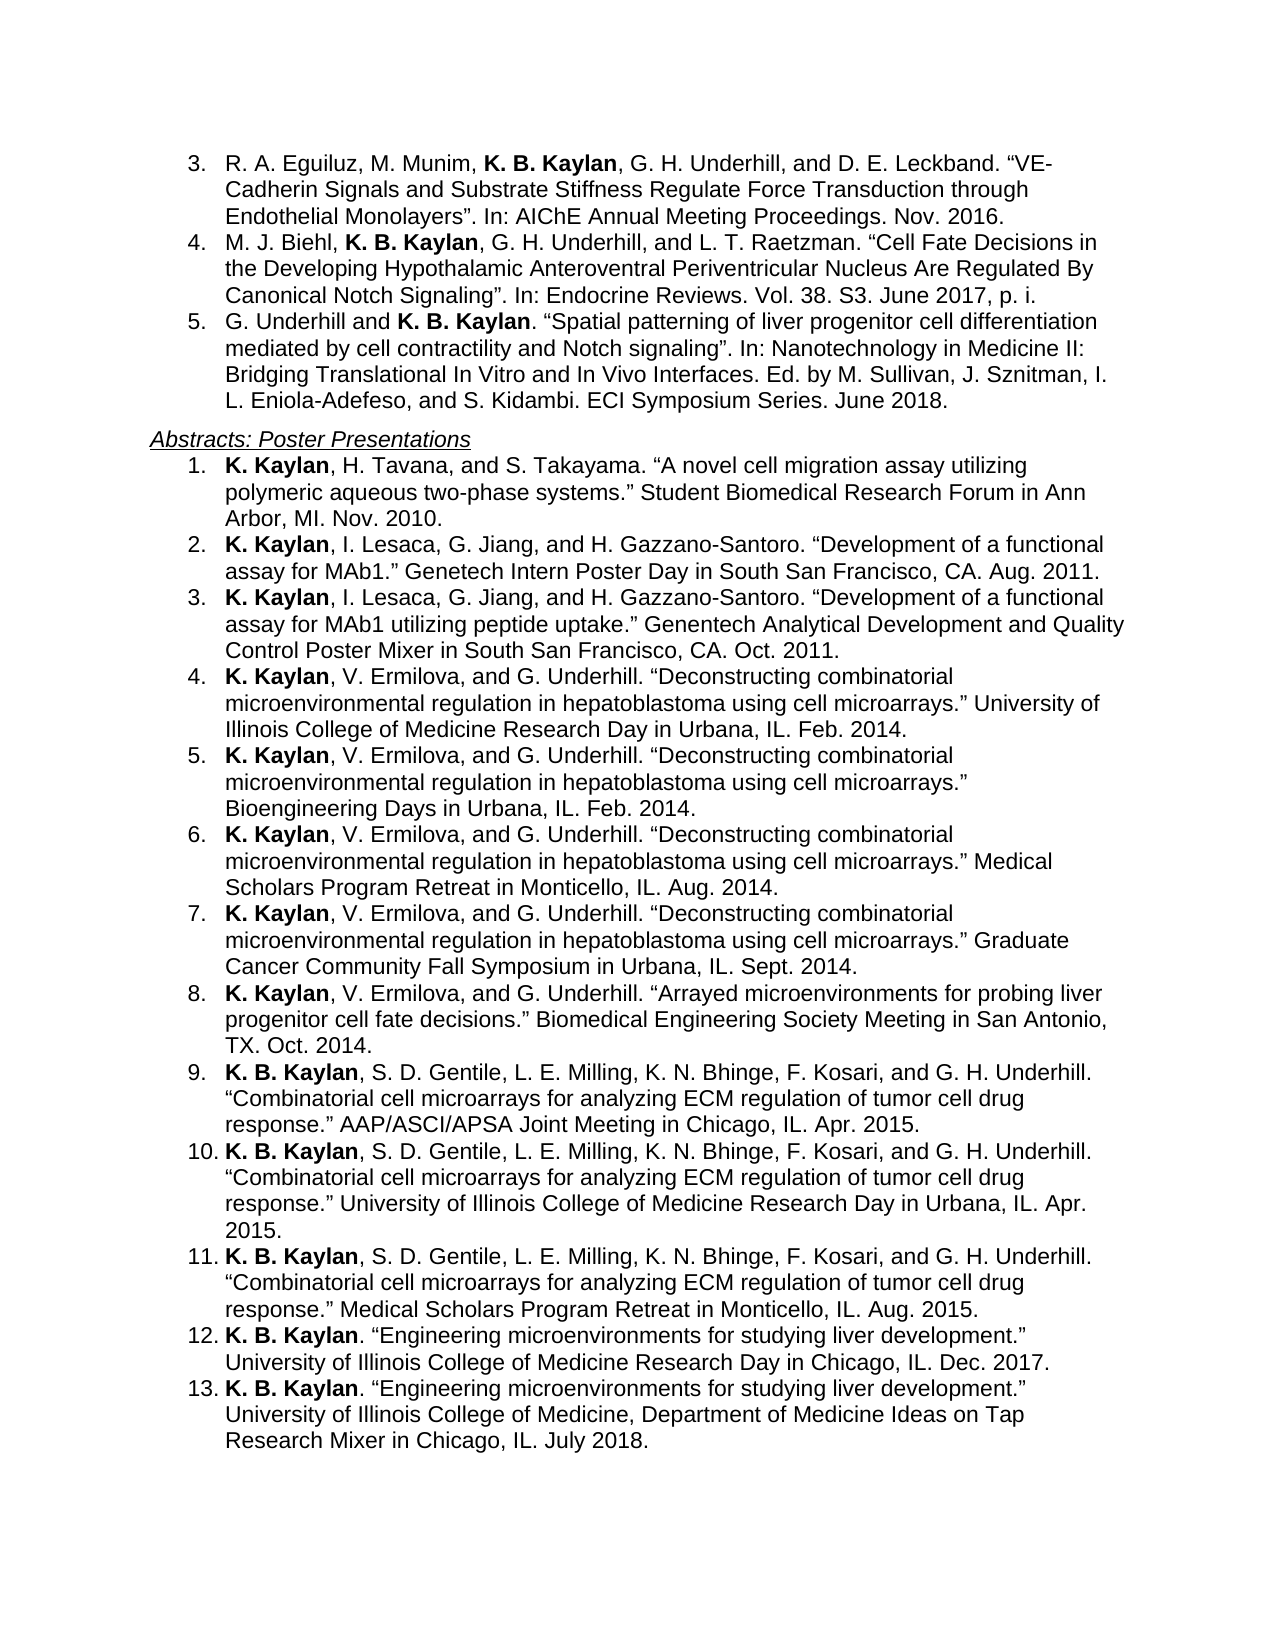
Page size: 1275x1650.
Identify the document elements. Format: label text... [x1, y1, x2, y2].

list K. Kaylan, V. Ermilova, and G. Underhill. “Deconstructing combinatorial microenvironmental regulation in hepatoblastoma using cell microarrays.” Medical Scholars Program Retreat in Monticello, IL. Aug. 2014. [187, 821, 1125, 900]
list M. J. Biehl, K. B. Kaylan, G. H. Underhill, and L. T. Raetzman. “Cell Fate Decisions in the Developing Hypothalamic Anteroventral Periventricular Nucleus Are Regulated By Canonical Notch Signaling”. In: Endocrine Reviews. Vol. 38. S3. June 2017, p. i. [187, 229, 1125, 308]
subtitle Abstracts: Poster Presentations [150, 426, 1125, 452]
list K. B. Kaylan, S. D. Gentile, L. E. Milling, K. N. Bhinge, F. Kosari, and G. H. Underhill. “Combinatorial cell microarrays for analyzing ECM regulation of tumor cell drug response.” University of Illinois College of Medicine Research Day in Urbana, IL. Apr. 2015. [187, 1138, 1125, 1243]
list G. Underhill and K. B. Kaylan. “Spatial patterning of liver progenitor cell differentiation mediated by cell contractility and Notch signaling”. In: Nanotechnology in Medicine II: Bridging Translational In Vitro and In Vivo Interfaces. Ed. by M. Sullivan, J. Sznitman, I. L. Eniola-Adefeso, and S. Kidambi. ECI Symposium Series. June 2018. [187, 308, 1125, 413]
list K. Kaylan, I. Lesaca, G. Jiang, and H. Gazzano-Santoro. “Development of a functional assay for MAb1 utilizing peptide uptake.” Genentech Analytical Development and Quality Control Poster Mixer in South San Francisco, CA. Oct. 2011. [187, 584, 1125, 663]
list K. Kaylan, H. Tavana, and S. Takayama. “A novel cell migration assay utilizing polymeric aqueous two-phase systems.” Student Biomedical Research Forum in Ann Arbor, MI. Nov. 2010. [187, 452, 1125, 531]
list K. Kaylan, V. Ermilova, and G. Underhill. “Arrayed microenvironments for probing liver progenitor cell fate decisions.” Biomedical Engineering Society Meeting in San Antonio, TX. Oct. 2014. [187, 979, 1125, 1058]
list K. B. Kaylan. “Engineering microenvironments for studying liver development.” University of Illinois College of Medicine, Department of Medicine Ideas on Tap Research Mixer in Chicago, IL. July 2018. [187, 1375, 1125, 1454]
list K. Kaylan, I. Lesaca, G. Jiang, and H. Gazzano-Santoro. “Development of a functional assay for MAb1.” Genetech Intern Poster Day in South San Francisco, CA. Aug. 2011. [187, 531, 1125, 584]
list R. A. Eguiluz, M. Munim, K. B. Kaylan, G. H. Underhill, and D. E. Leckband. “VE-Cadherin Signals and Substrate Stiffness Regulate Force Transduction through Endothelial Monolayers”. In: AIChE Annual Meeting Proceedings. Nov. 2016. [187, 150, 1125, 229]
list K. Kaylan, V. Ermilova, and G. Underhill. “Deconstructing combinatorial microenvironmental regulation in hepatoblastoma using cell microarrays.” University of Illinois College of Medicine Research Day in Urbana, IL. Feb. 2014. [187, 663, 1125, 742]
list K. B. Kaylan. “Engineering microenvironments for studying liver development.” University of Illinois College of Medicine Research Day in Chicago, IL. Dec. 2017. [187, 1322, 1125, 1375]
list K. B. Kaylan, S. D. Gentile, L. E. Milling, K. N. Bhinge, F. Kosari, and G. H. Underhill. “Combinatorial cell microarrays for analyzing ECM regulation of tumor cell drug response.” AAP/ASCI/APSA Joint Meeting in Chicago, IL. Apr. 2015. [187, 1058, 1125, 1138]
list K. Kaylan, V. Ermilova, and G. Underhill. “Deconstructing combinatorial microenvironmental regulation in hepatoblastoma using cell microarrays.” Graduate Cancer Community Fall Symposium in Urbana, IL. Sept. 2014. [187, 900, 1125, 979]
list K. Kaylan, V. Ermilova, and G. Underhill. “Deconstructing combinatorial microenvironmental regulation in hepatoblastoma using cell microarrays.” Bioengineering Days in Urbana, IL. Feb. 2014. [187, 742, 1125, 821]
list K. B. Kaylan, S. D. Gentile, L. E. Milling, K. N. Bhinge, F. Kosari, and G. H. Underhill. “Combinatorial cell microarrays for analyzing ECM regulation of tumor cell drug response.” Medical Scholars Program Retreat in Monticello, IL. Aug. 2015. [187, 1243, 1125, 1322]
